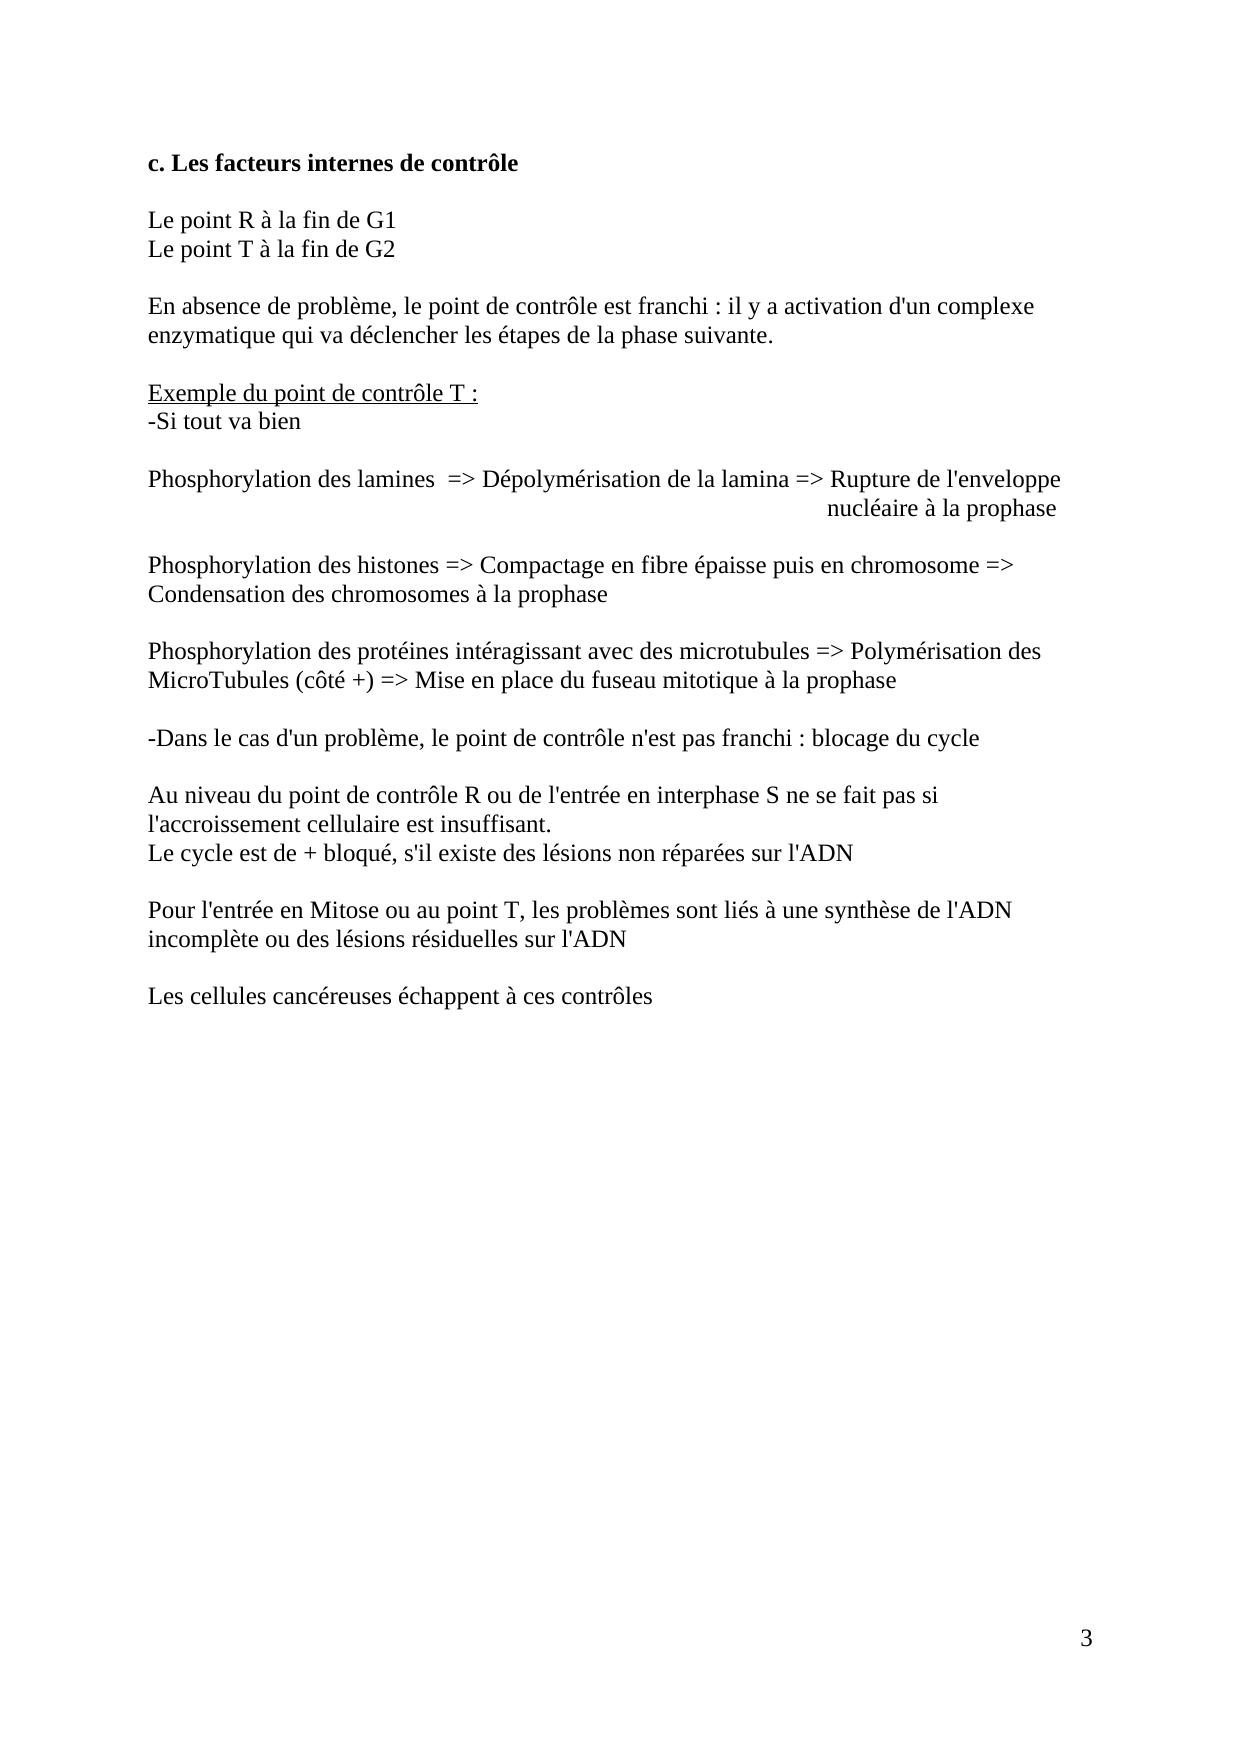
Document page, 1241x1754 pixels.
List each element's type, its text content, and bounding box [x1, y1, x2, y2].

text Pour l'entrée en Mitose ou au point T, les problèmes sont liés à une synthèse de l'ADN incomplète ou des lésions résiduelles sur l'ADN [148, 895, 1093, 953]
text Le point T à la fin de G2 [148, 234, 1093, 263]
text c. Les facteurs internes de contrôle [148, 148, 1093, 176]
text Le cycle est de + bloqué, s'il existe des lésions non réparées sur l'ADN [148, 838, 1093, 866]
text Phosphorylation des lamines => Dépolymérisation de la lamina => Rupture de l'enveloppe nucléaire à la prophase [148, 464, 1093, 521]
text Phosphorylation des protéines intéragissant avec des microtubules => Polymérisation des MicroTubules (côté +) => Mise en place du fuseau mitotique à la prophase [148, 636, 1093, 694]
text Phosphorylation des histones => Compactage en fibre épaisse puis en chromosome => Condensation des chromosomes à la prophase [148, 550, 1093, 608]
text Le point R à la fin de G1 [148, 205, 1093, 234]
text Au niveau du point de contrôle R ou de l'entrée en interphase S ne se fait pas si l'accroissement cellulaire est insuffisant. [148, 780, 1093, 838]
text En absence de problème, le point de contrôle est franchi : il y a activation d'un complexe enzymatique qui va déclencher les étapes de la phase suivante. [148, 291, 1093, 349]
text -Si tout va bien [148, 406, 1093, 435]
text Exemple du point de contrôle T : [148, 378, 1093, 406]
text Les cellules cancéreuses échappent à ces contrôles [148, 981, 1093, 1010]
text -Dans le cas d'un problème, le point de contrôle n'est pas franchi : blocage du cycle [148, 723, 1093, 751]
